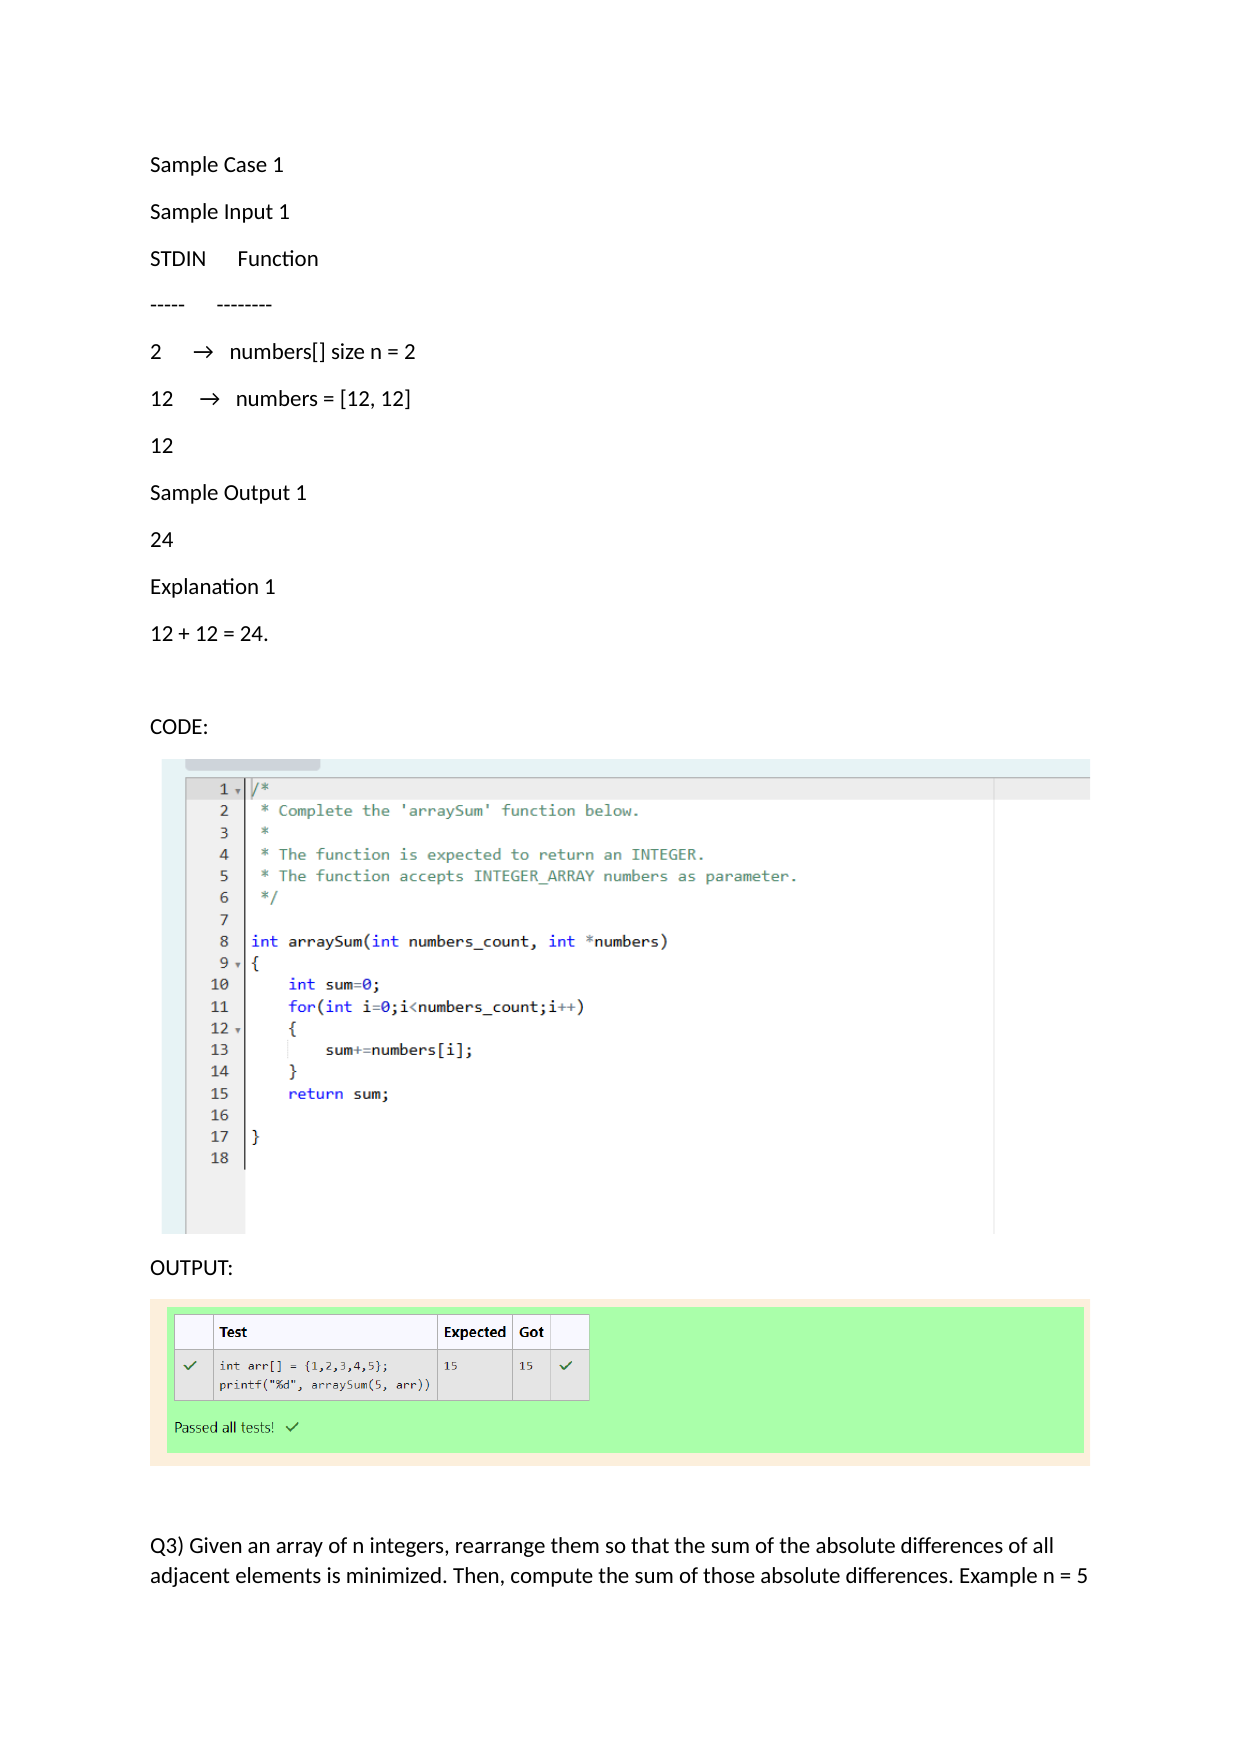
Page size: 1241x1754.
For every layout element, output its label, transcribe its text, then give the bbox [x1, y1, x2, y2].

text 12 → numbers = [12, 12] [150, 384, 1090, 412]
text ----- -------- [150, 291, 1090, 319]
text Sample Case 1 [150, 150, 1090, 178]
text 12 [150, 431, 1090, 459]
text OUTPUT: [150, 1253, 1090, 1281]
text 24 [150, 525, 1090, 553]
text 12 + 12 = 24. [150, 619, 1090, 647]
text 2 → numbers[] size n = 2 [150, 337, 1090, 366]
picture [150, 759, 1091, 1234]
text Explanation 1 [150, 572, 1090, 600]
text Sample Input 1 [150, 197, 1090, 225]
picture [150, 1299, 1091, 1466]
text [150, 1531, 1090, 1589]
text Sample Output 1 [150, 478, 1090, 506]
text CODE: [150, 712, 1090, 741]
text STDIN Function [150, 244, 1090, 272]
